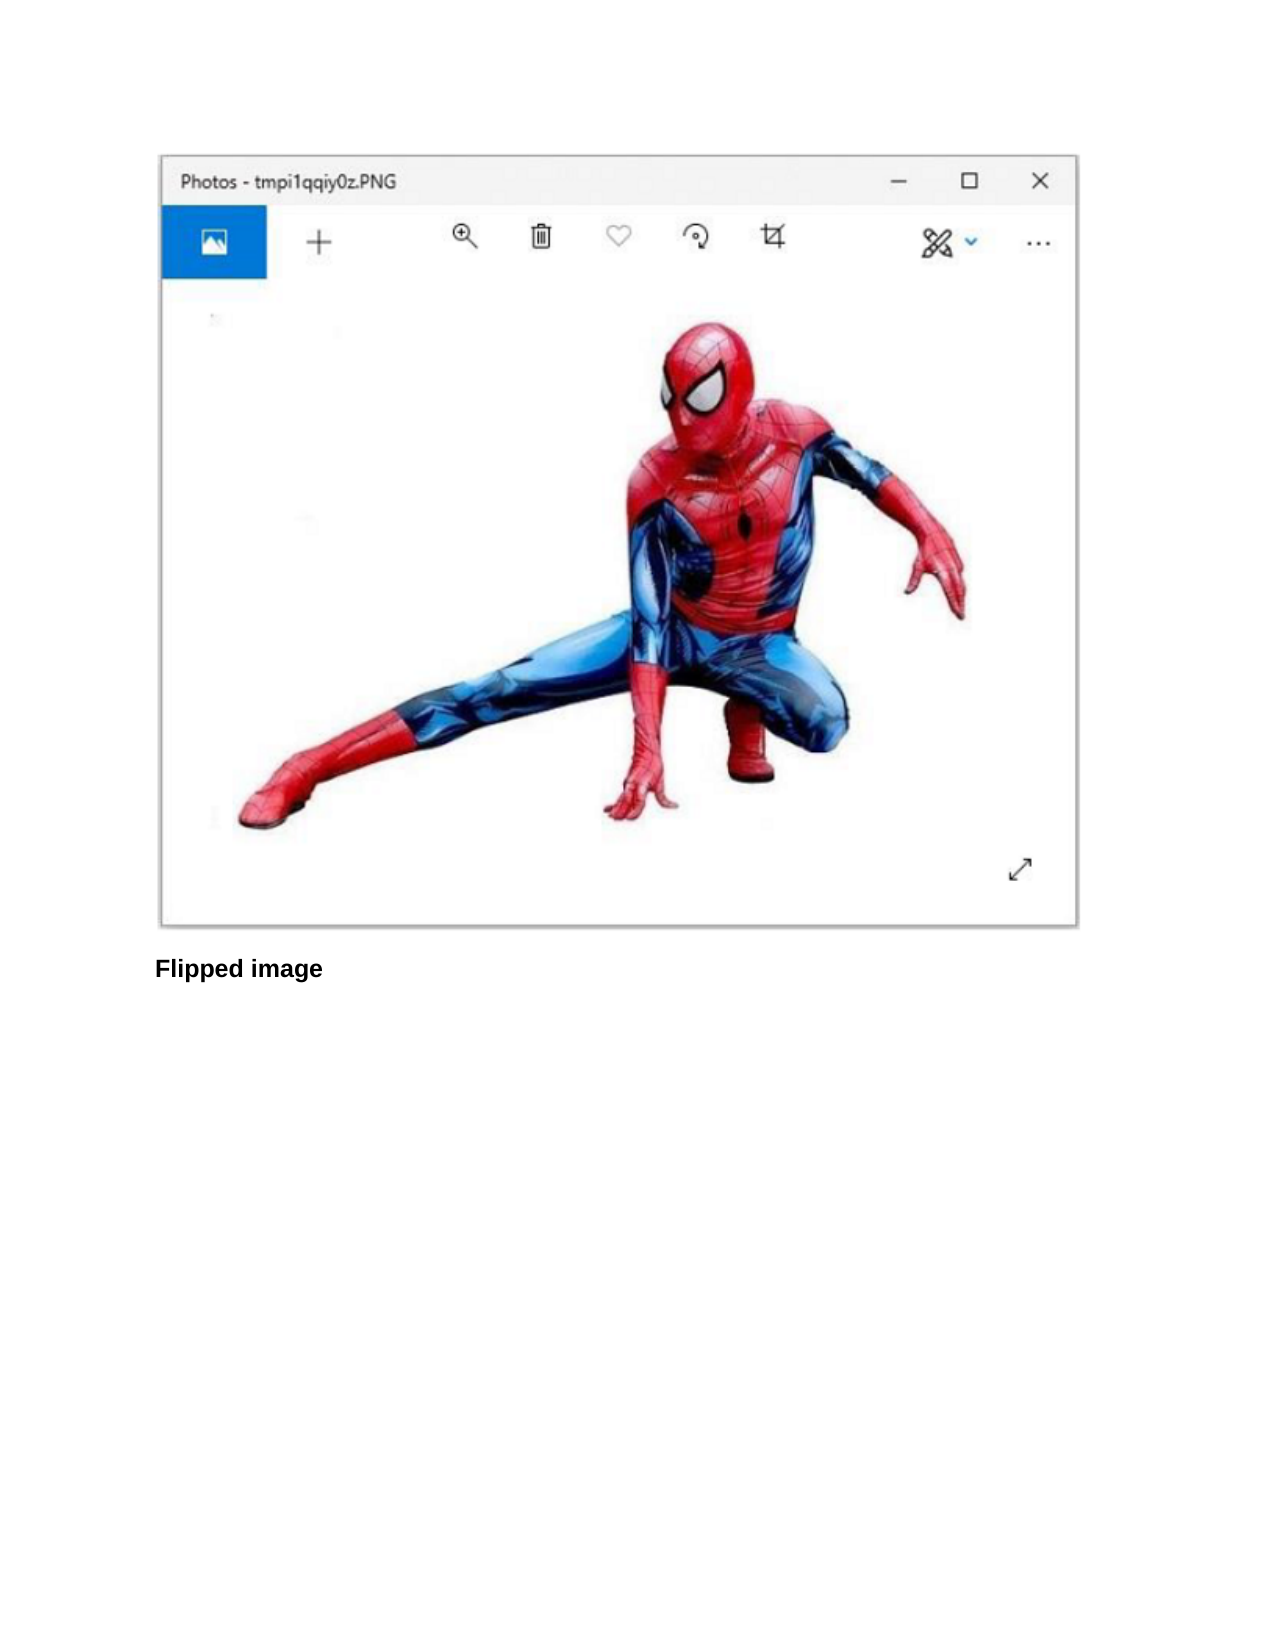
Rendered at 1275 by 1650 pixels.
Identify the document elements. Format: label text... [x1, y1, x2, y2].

text Flipped image [155, 954, 1120, 983]
picture [150, 150, 1088, 942]
